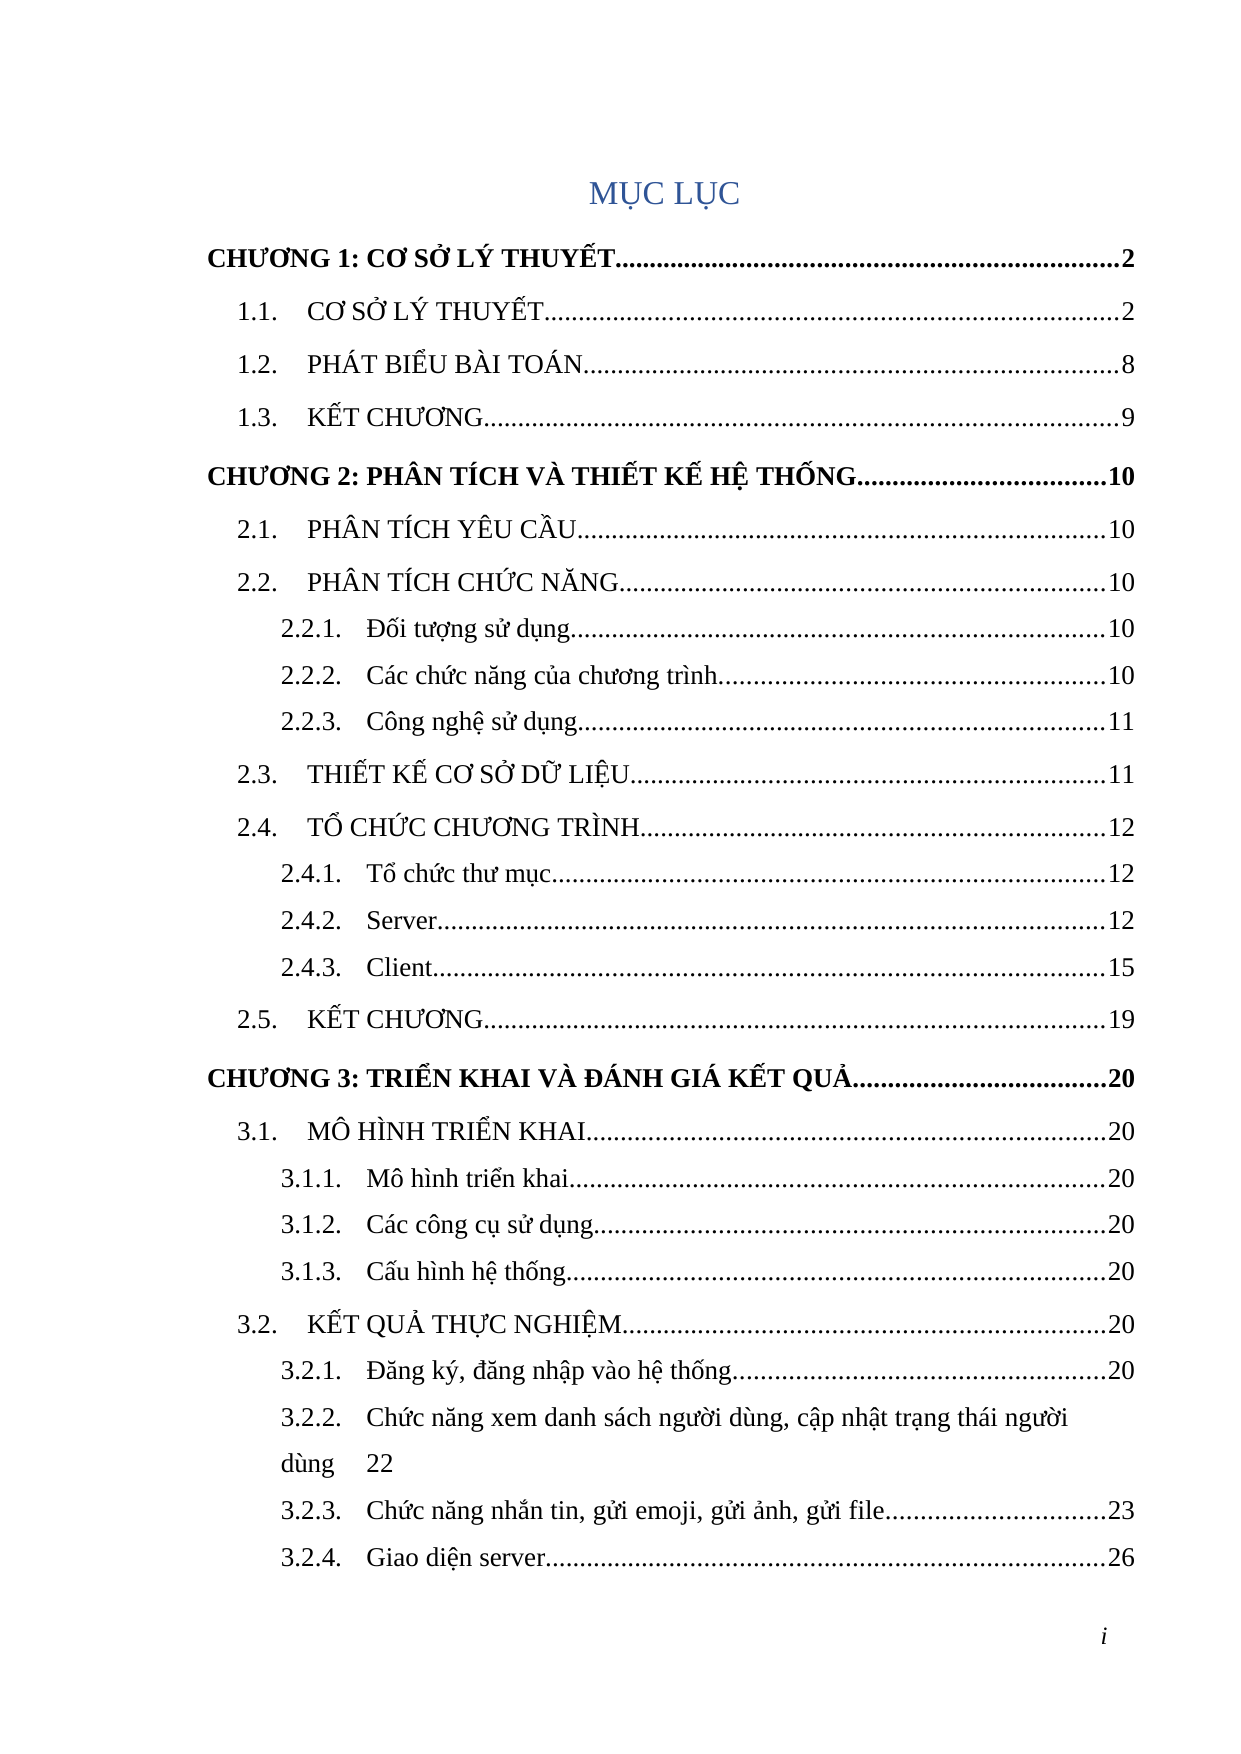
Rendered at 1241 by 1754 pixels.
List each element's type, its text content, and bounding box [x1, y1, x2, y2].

text 3.2.3. Chức năng nhắn tin, gửi emoji, gửi ảnh, gửi file 23 [281, 1494, 1122, 1525]
text 2.1. PHÂN TÍCH YÊU CẦU 10 [237, 513, 1122, 544]
text 3.2.4. Giao diện server 26 [281, 1541, 1122, 1572]
text 1.1. CƠ SỞ LÝ THUYẾT 2 [237, 296, 1122, 327]
text CHƯƠNG 2: PHÂN TÍCH VÀ THIẾT KẾ HỆ THỐNG 10 [207, 460, 1122, 491]
text 3.1.1. Mô hình triển khai 20 [281, 1162, 1122, 1193]
subtitle MỤC LỤC [207, 173, 1122, 211]
text 3.1.3. Cấu hình hệ thống 20 [281, 1255, 1122, 1286]
text 1.2. PHÁT BIỂU BÀI TOÁN 8 [237, 348, 1122, 379]
text 2.3. THIẾT KẾ CƠ SỞ DỮ LIỆU 11 [237, 758, 1122, 789]
text 2.4.3. Client 15 [281, 951, 1122, 982]
text 1.3. KẾT CHƯƠNG 9 [237, 401, 1122, 432]
text 2.2.2. Các chức năng của chương trình 10 [281, 659, 1122, 690]
text 2.4.1. Tổ chức thư mục 12 [281, 858, 1122, 889]
text 2.5. KẾT CHƯƠNG 19 [237, 1004, 1122, 1035]
text 2.2.1. Đối tượng sử dụng 10 [281, 612, 1122, 643]
text 2.4.2. Server 12 [281, 904, 1122, 935]
text 2.4. TỔ CHỨC CHƯƠNG TRÌNH 12 [237, 811, 1122, 842]
text 3.1.2. Các công cụ sử dụng 20 [281, 1209, 1122, 1240]
text 3.2.2. Chức năng xem danh sách người dùng, cập nhật trạng thái người dùng 22 [281, 1401, 1122, 1479]
text 3.1. MÔ HÌNH TRIỂN KHAI 20 [237, 1116, 1122, 1147]
text CHƯƠNG 1: CƠ SỞ LÝ THUYẾT 2 [207, 243, 1122, 274]
text 2.2. PHÂN TÍCH CHỨC NĂNG 10 [237, 566, 1122, 597]
text 3.2.1. Đăng ký, đăng nhập vào hệ thống 20 [281, 1355, 1122, 1386]
text CHƯƠNG 3: TRIỂN KHAI VÀ ĐÁNH GIÁ KẾT QUẢ 20 [207, 1063, 1122, 1094]
text 2.2.3. Công nghệ sử dụng 11 [281, 706, 1122, 737]
text 3.2. KẾT QUẢ THỰC NGHIỆM 20 [237, 1308, 1122, 1339]
